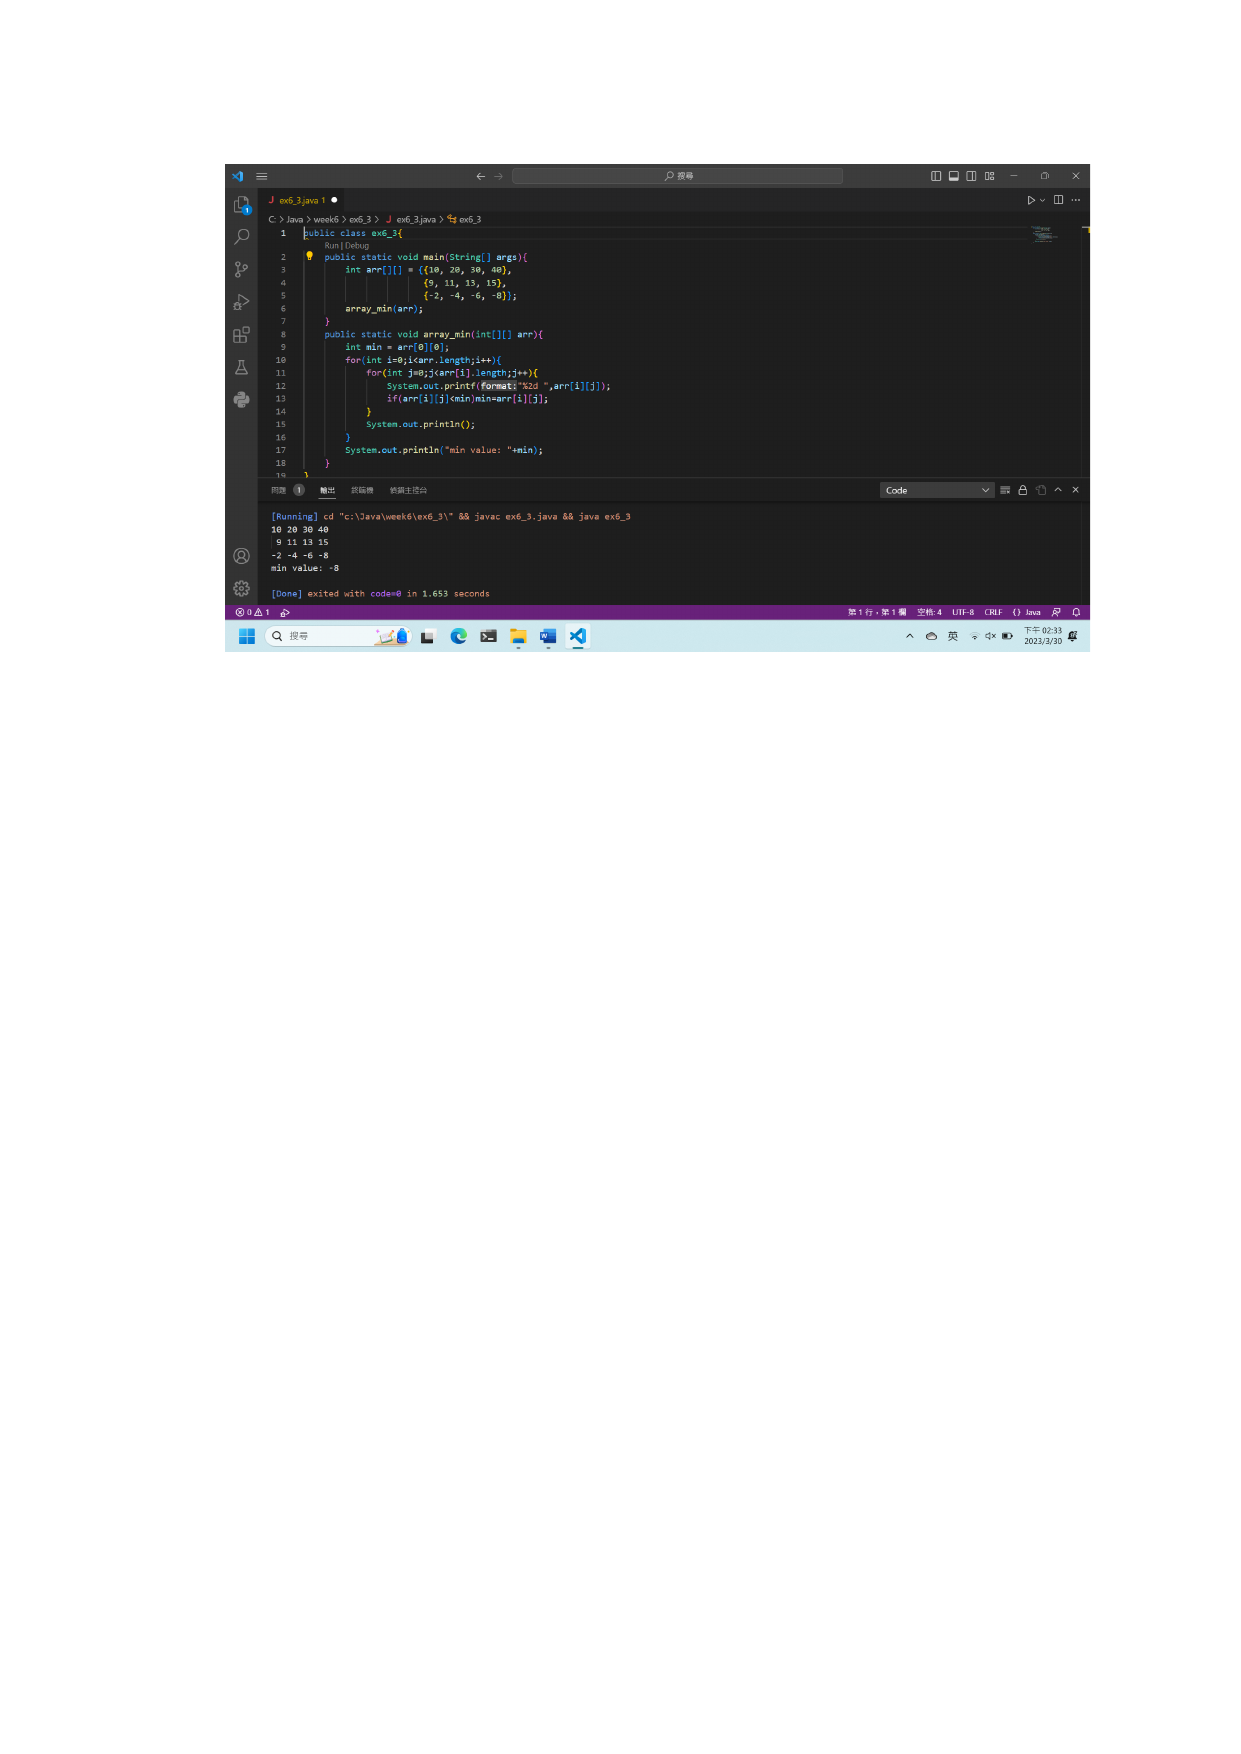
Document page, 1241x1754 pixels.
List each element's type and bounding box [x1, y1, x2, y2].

picture [225, 164, 1091, 652]
